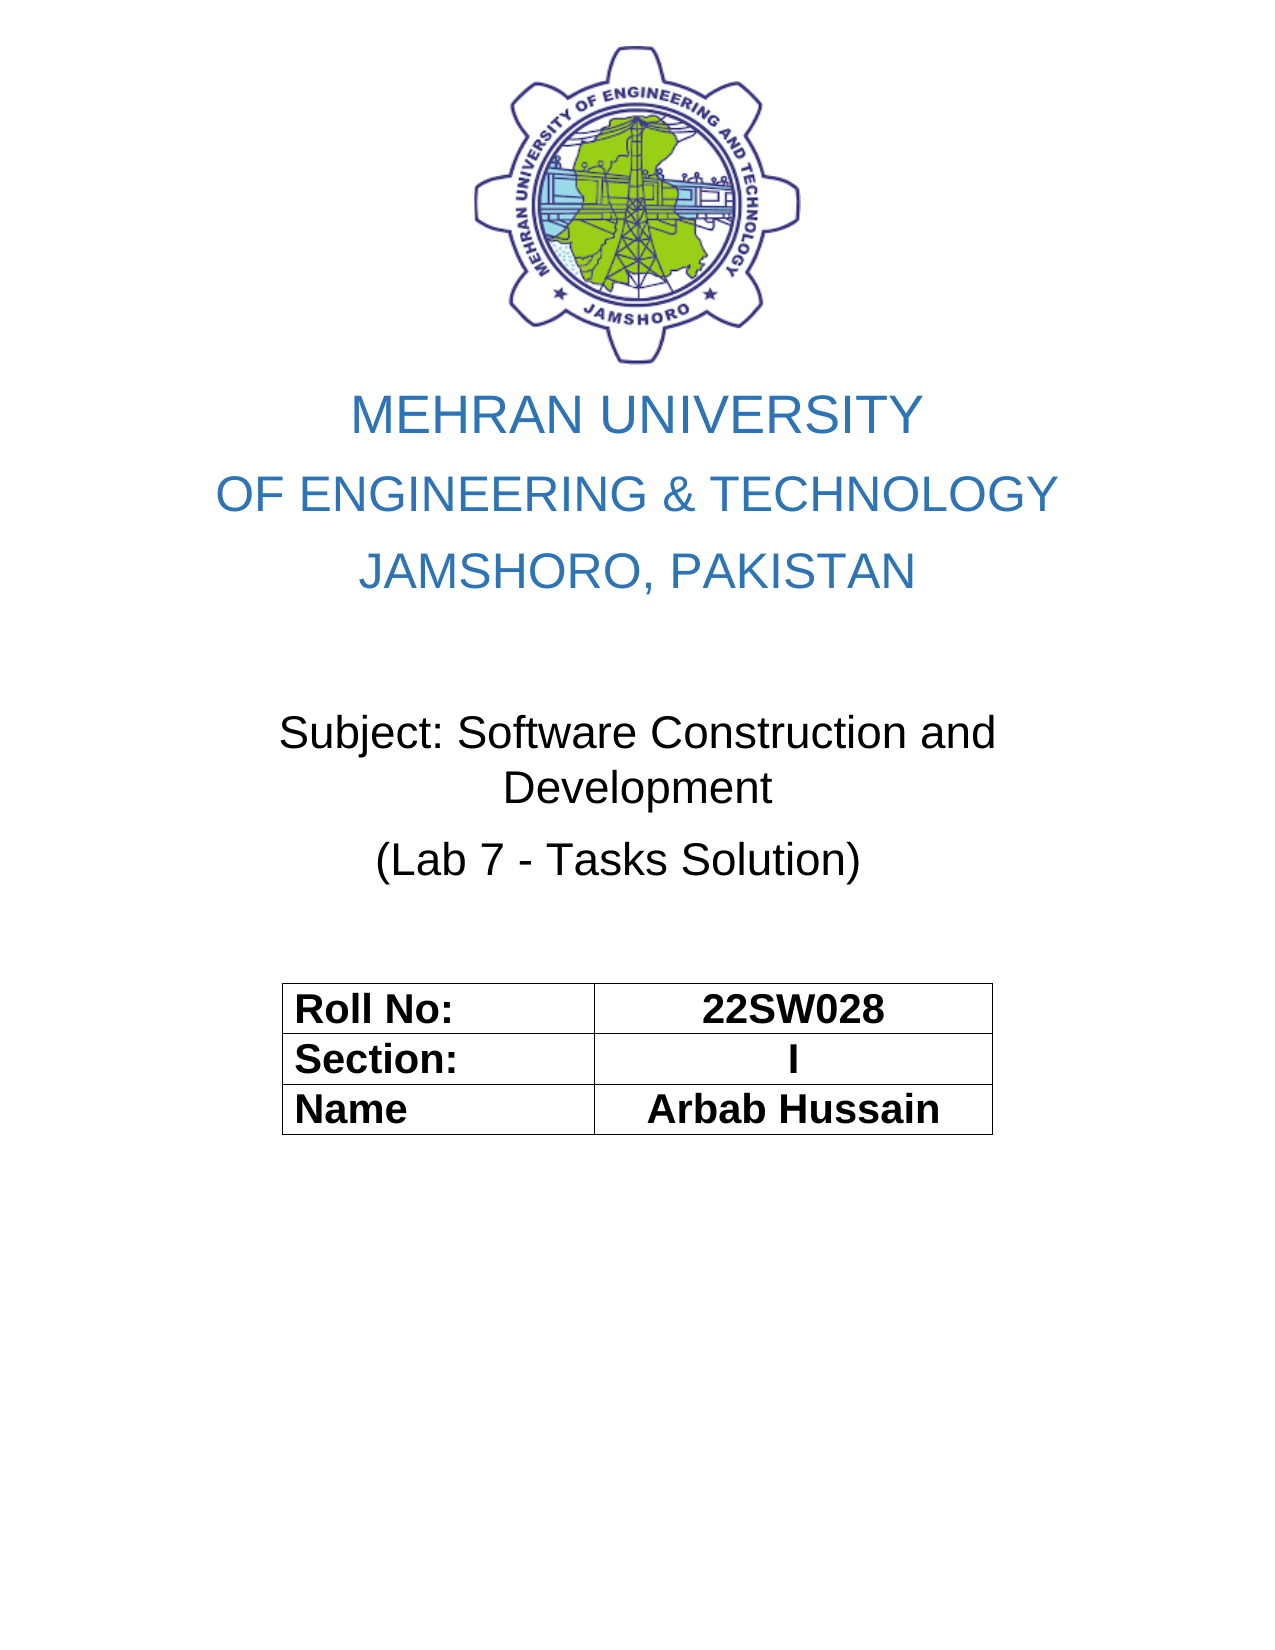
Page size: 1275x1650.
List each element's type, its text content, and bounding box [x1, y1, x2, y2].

text (Lab 7 - Tasks Solution) [300, 833, 1125, 885]
table_cell I [595, 1034, 992, 1083]
text JAMSHORO, PAKISTAN [150, 541, 1125, 599]
text OF ENGINEERING & TECHNOLOGY [150, 464, 1125, 522]
picture [474, 46, 801, 365]
text MEHRAN UNIVERSITY [150, 382, 1125, 445]
table_header Roll No: [283, 984, 594, 1033]
table_cell Name [283, 1085, 594, 1134]
table_cell Section: [283, 1034, 594, 1083]
table_cell Arbab Hussain [595, 1085, 992, 1134]
text Subject: Software Construction and Development [150, 705, 1125, 813]
table_header 22SW028 [595, 984, 992, 1033]
